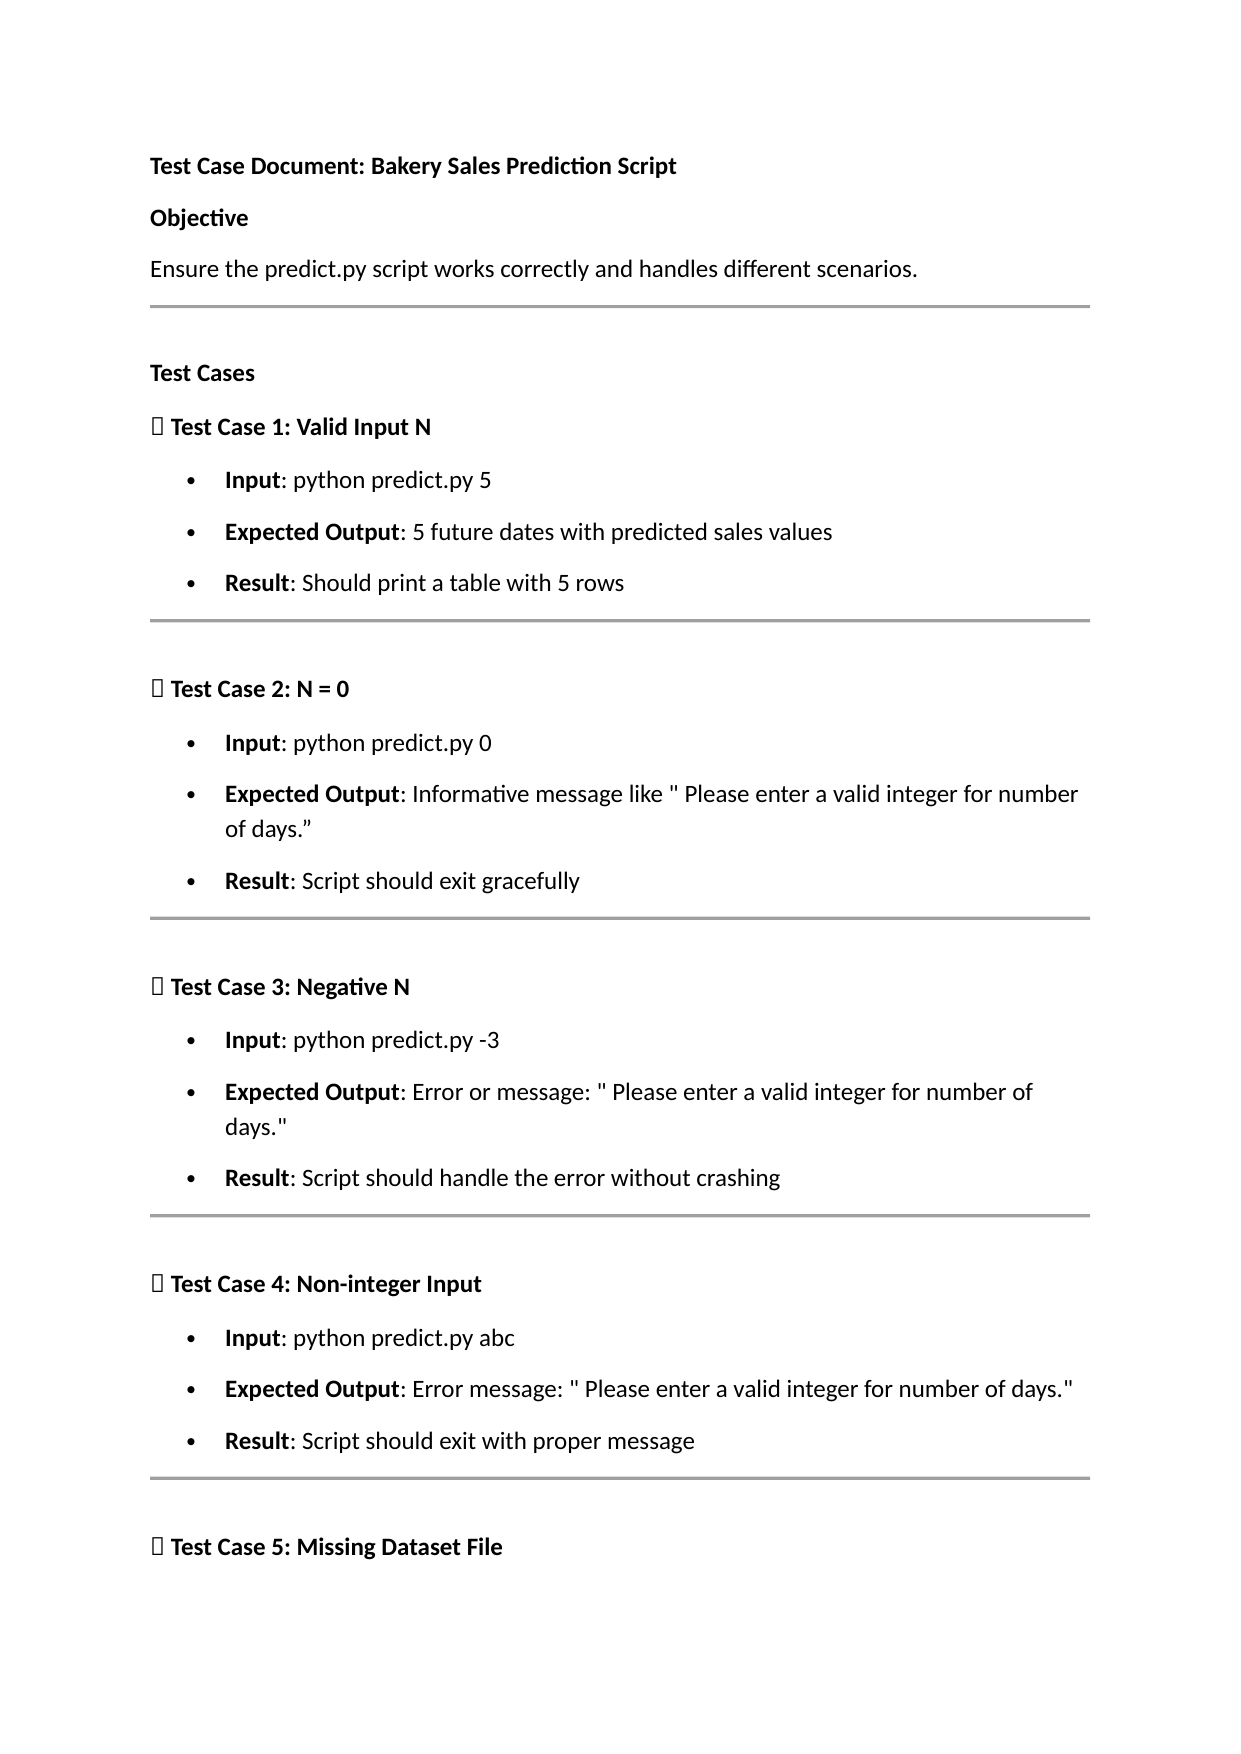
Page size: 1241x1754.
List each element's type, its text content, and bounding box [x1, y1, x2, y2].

list Result: Should print a table with 5 rows [187, 567, 1090, 598]
list Expected Output: Error message: " Please enter a valid integer for number of days." [187, 1373, 1090, 1404]
text ✅ Test Case 4: Non-integer Input [150, 1266, 1090, 1300]
text ✅ Test Case 5: Missing Dataset File [150, 1528, 1090, 1562]
list Result: Script should exit gracefully [187, 865, 1090, 896]
text Test Case Document: Bakery Sales Prediction Script [150, 150, 1090, 181]
text Ensure the predict.py script works correctly and handles different scenarios. [150, 253, 1090, 284]
text Test Cases [150, 357, 1090, 387]
text ✅ Test Case 2: N = 0 [150, 671, 1090, 705]
list Input: python predict.py 0 [187, 727, 1090, 757]
list Result: Script should exit with proper message [187, 1425, 1090, 1456]
text ✅ Test Case 1: Valid Input N [150, 408, 1090, 442]
list Result: Script should handle the error without crashing [187, 1162, 1090, 1193]
list Input: python predict.py 5 [187, 464, 1090, 495]
list Input: python predict.py -3 [187, 1024, 1090, 1055]
list Expected Output: 5 future dates with predicted sales values [187, 516, 1090, 546]
text ✅ Test Case 3: Negative N [150, 968, 1090, 1002]
list Expected Output: Informative message like " Please enter a valid integer for number of days.” [187, 778, 1090, 844]
list Expected Output: Error or message: " Please enter a valid integer for number of days." [187, 1076, 1090, 1141]
list Input: python predict.py abc [187, 1322, 1090, 1352]
text Objective [150, 202, 1090, 232]
